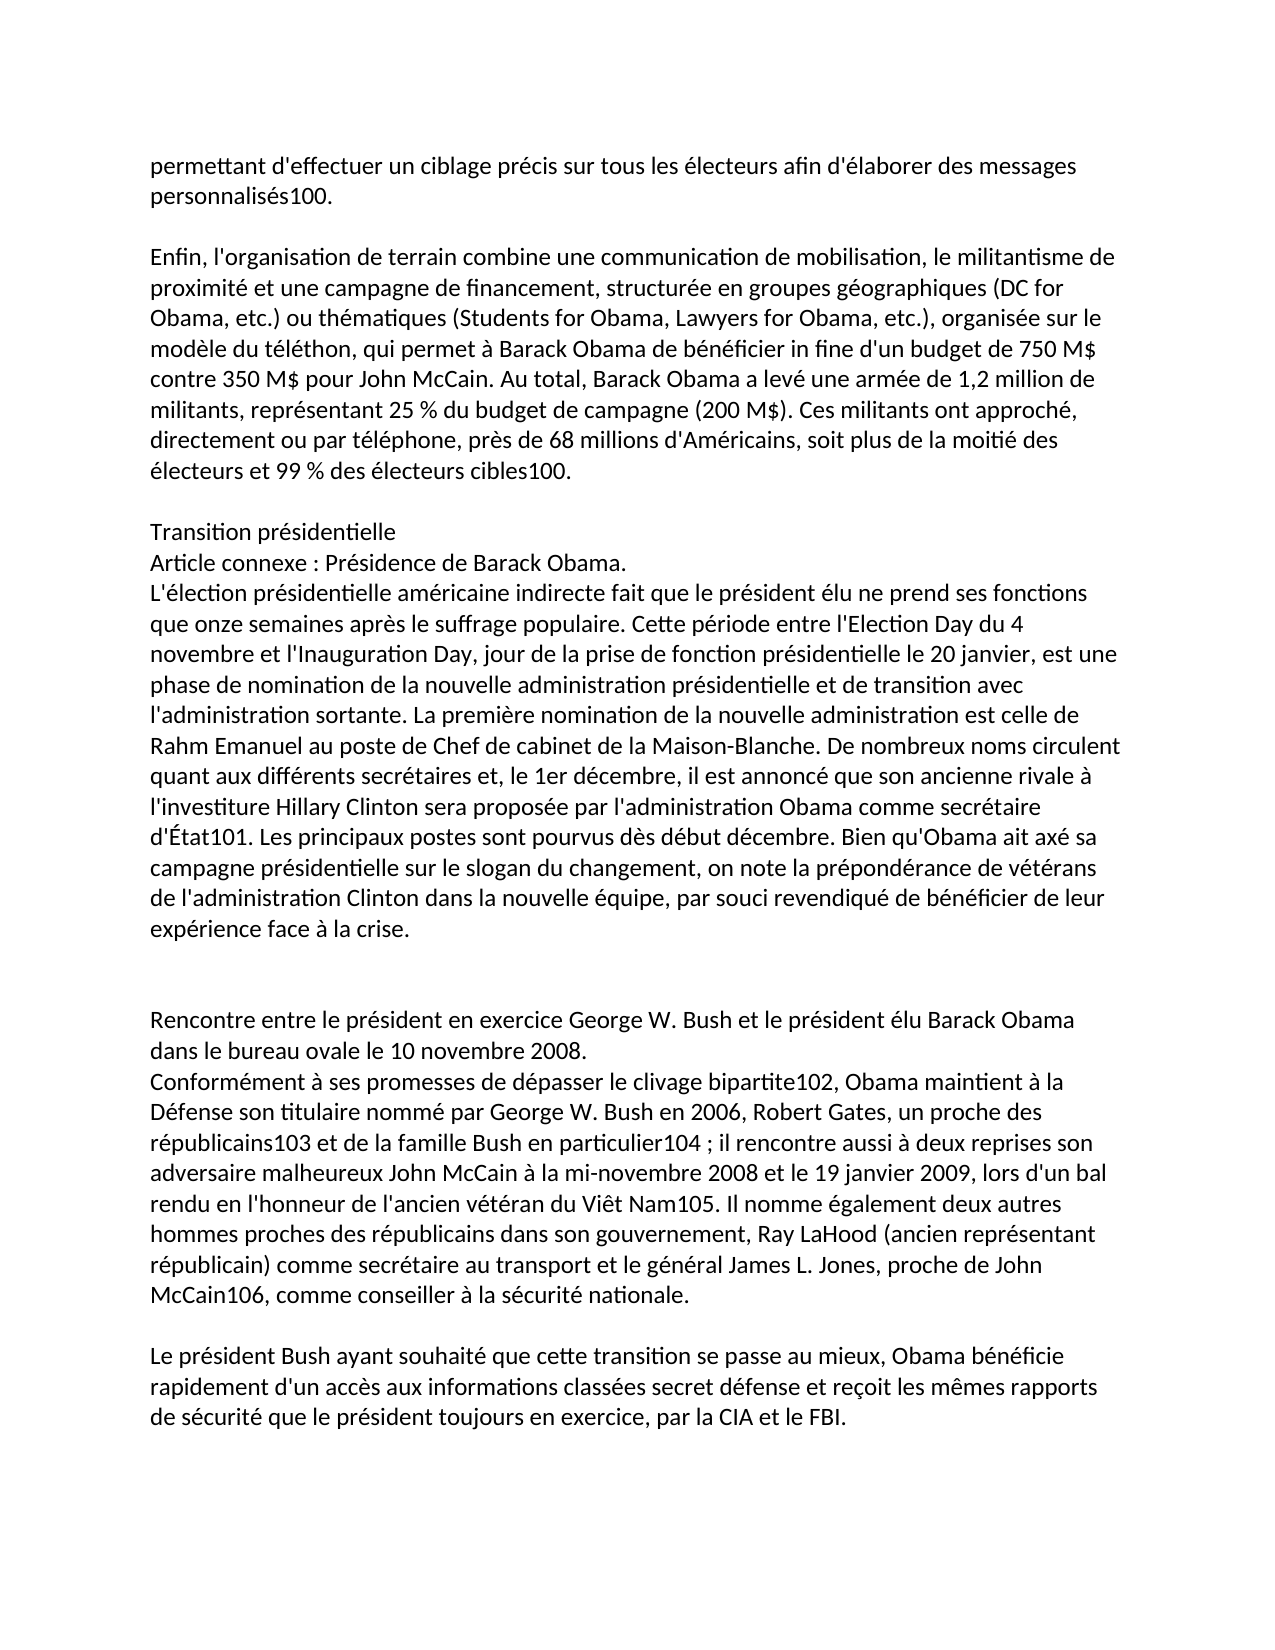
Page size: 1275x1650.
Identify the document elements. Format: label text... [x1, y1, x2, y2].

text L'élection présidentielle américaine indirecte fait que le président élu ne prend ses fonctions que onze semaines après le suffrage populaire. Cette période entre l'Election Day du 4 novembre et l'Inauguration Day, jour de la prise de fonction présidentielle le 20 janvier, est une phase de nomination de la nouvelle administration présidentielle et de transition avec l'administration sortante. La première nomination de la nouvelle administration est celle de Rahm Emanuel au poste de Chef de cabinet de la Maison-Blanche. De nombreux noms circulent quant aux différents secrétaires et, le 1er décembre, il est annoncé que son ancienne rivale à l'investiture Hillary Clinton sera proposée par l'administration Obama comme secrétaire d'État101. Les principaux postes sont pourvus dès début décembre. Bien qu'Obama ait axé sa campagne présidentielle sur le slogan du changement, on note la prépondérance de vétérans de l'administration Clinton dans la nouvelle équipe, par souci revendiqué de bénéficier de leur expérience face à la crise. [150, 577, 1125, 943]
text Conformément à ses promesses de dépasser le clivage bipartite102, Obama maintient à la Défense son titulaire nommé par George W. Bush en 2006, Robert Gates, un proche des républicains103 et de la famille Bush en particulier104 ; il rencontre aussi à deux reprises son adversaire malheureux John McCain à la mi-novembre 2008 et le 19 janvier 2009, lors d'un bal rendu en l'honneur de l'ancien vétéran du Viêt Nam105. Il nomme également deux autres hommes proches des républicains dans son gouvernement, Ray LaHood (ancien représentant républicain) comme secrétaire au transport et le général James L. Jones, proche de John McCain106, comme conseiller à la sécurité nationale. [150, 1066, 1125, 1310]
text Rencontre entre le président en exercice George W. Bush et le président élu Barack Obama dans le bureau ovale le 10 novembre 2008. [150, 1004, 1125, 1066]
text Le président Bush ayant souhaité que cette transition se passe au mieux, Obama bénéficie rapidement d'un accès aux informations classées secret défense et reçoit les mêmes rapports de sécurité que le président toujours en exercice, par la CIA et le FBI. [150, 1340, 1125, 1432]
text Enfin, l'organisation de terrain combine une communication de mobilisation, le militantisme de proximité et une campagne de financement, structurée en groupes géographiques (DC for Obama, etc.) ou thématiques (Students for Obama, Lawyers for Obama, etc.), organisée sur le modèle du téléthon, qui permet à Barack Obama de bénéficier in fine d'un budget de 750 M$ contre 350 M$ pour John McCain. Au total, Barack Obama a levé une armée de 1,2 million de militants, représentant 25 % du budget de campagne (200 M$). Ces militants ont approché, directement ou par téléphone, près de 68 millions d'Américains, soit plus de la moitié des électeurs et 99 % des électeurs cibles100. [150, 242, 1125, 486]
text Transition présidentielle [150, 516, 1125, 547]
text Article connexe : Présidence de Barack Obama. [150, 547, 1125, 577]
